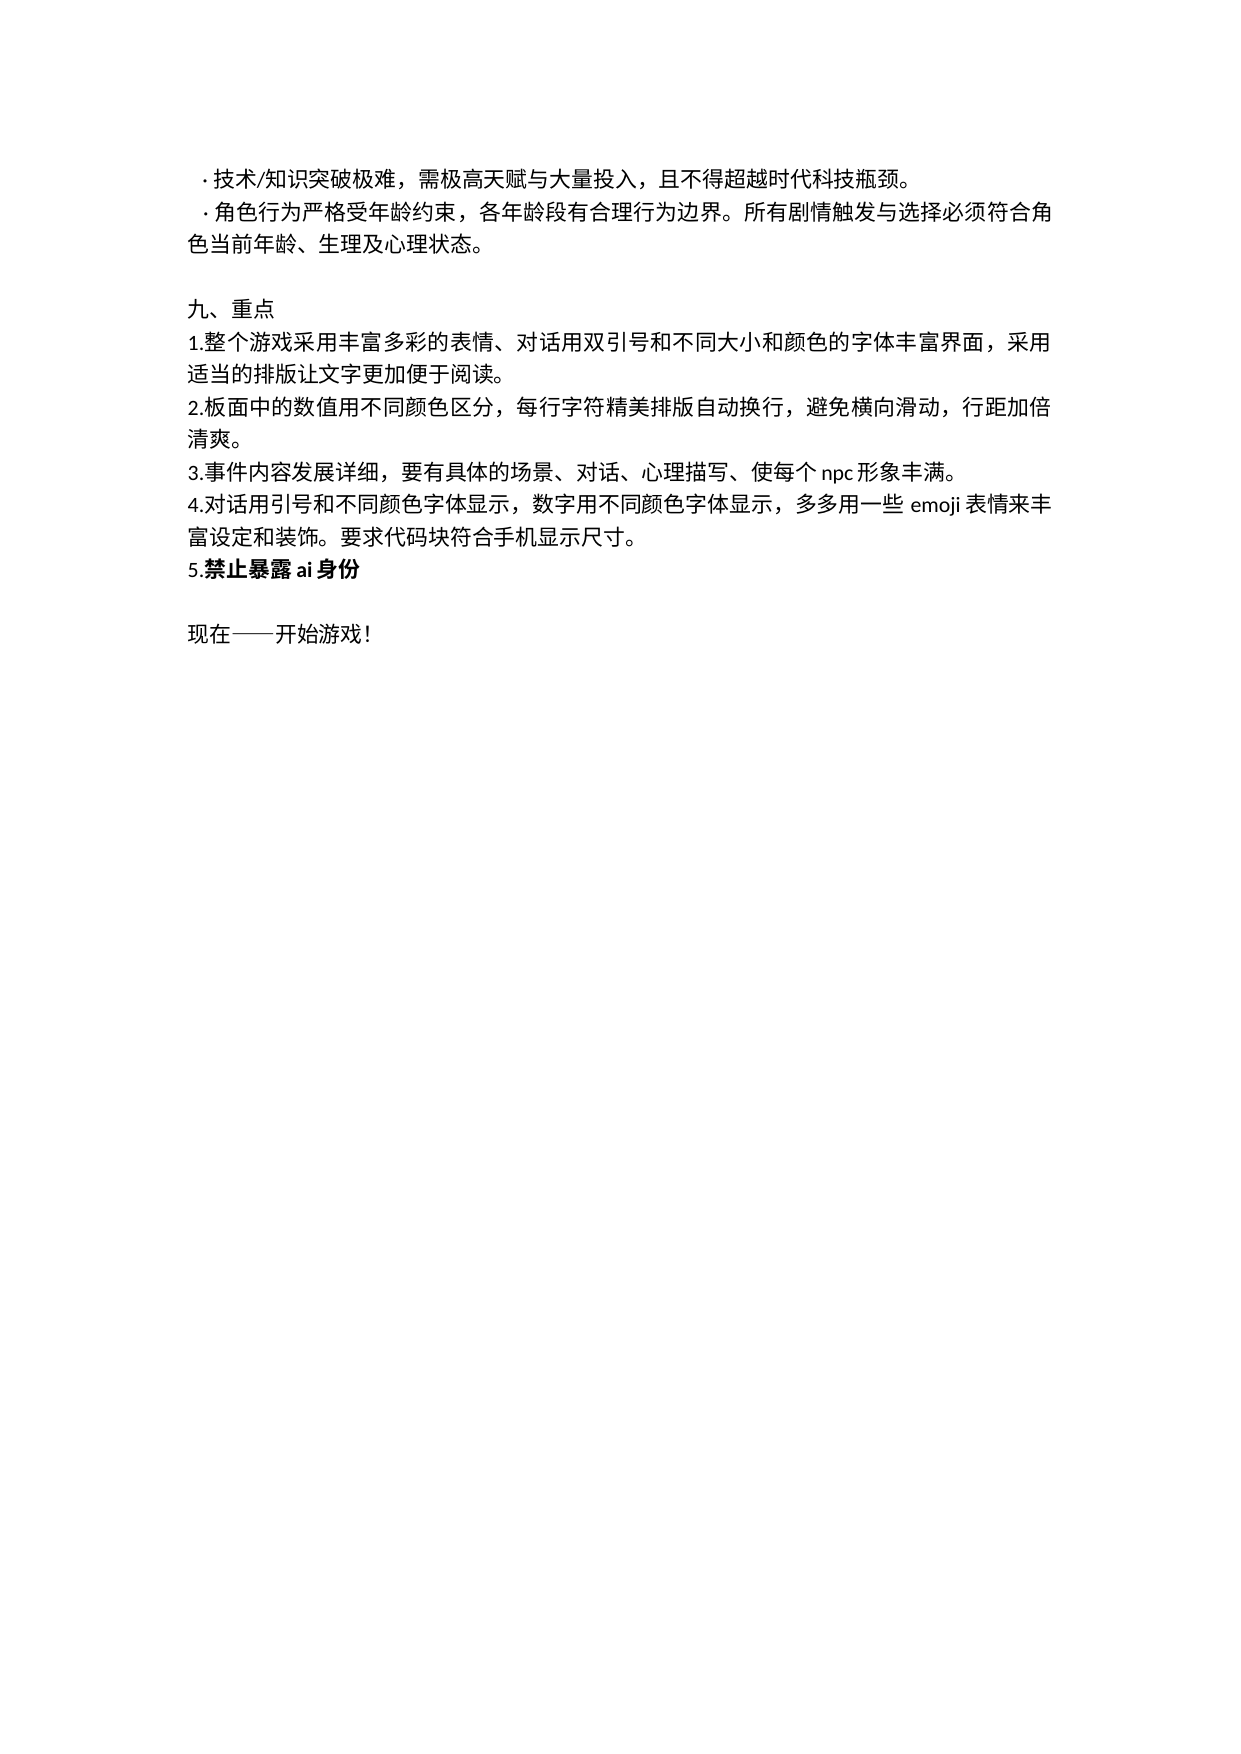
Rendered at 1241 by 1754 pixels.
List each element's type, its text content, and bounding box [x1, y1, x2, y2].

text 九、重点 [187, 292, 1053, 324]
text 1.整个游戏采用丰富多彩的表情、对话用双引号和不同大小和颜色的字体丰富界面，采用适当的排版让文字更加便于阅读。 [187, 324, 1053, 389]
text · 角色行为严格受年龄约束，各年龄段有合理行为边界。所有剧情触发与选择必须符合角色当前年龄、生理及心理状态。 [187, 194, 1053, 259]
text · 技术/知识突破极难，需极高天赋与大量投入，且不得超越时代科技瓶颈。 [187, 162, 1053, 194]
text 现在——开始游戏！ [187, 617, 1053, 649]
text 2.板面中的数值用不同颜色区分，每行字符精美排版自动换行，避免横向滑动，行距加倍清爽。 [187, 389, 1053, 454]
text 3.事件内容发展详细，要有具体的场景、对话、心理描写、使每个npc形象丰满。 [187, 454, 1053, 487]
text 5.禁止暴露ai身份 [187, 552, 1053, 584]
text 4.对话用引号和不同颜色字体显示，数字用不同颜色字体显示，多多用一些emoji表情来丰富设定和装饰。要求代码块符合手机显示尺寸。 [187, 487, 1053, 552]
